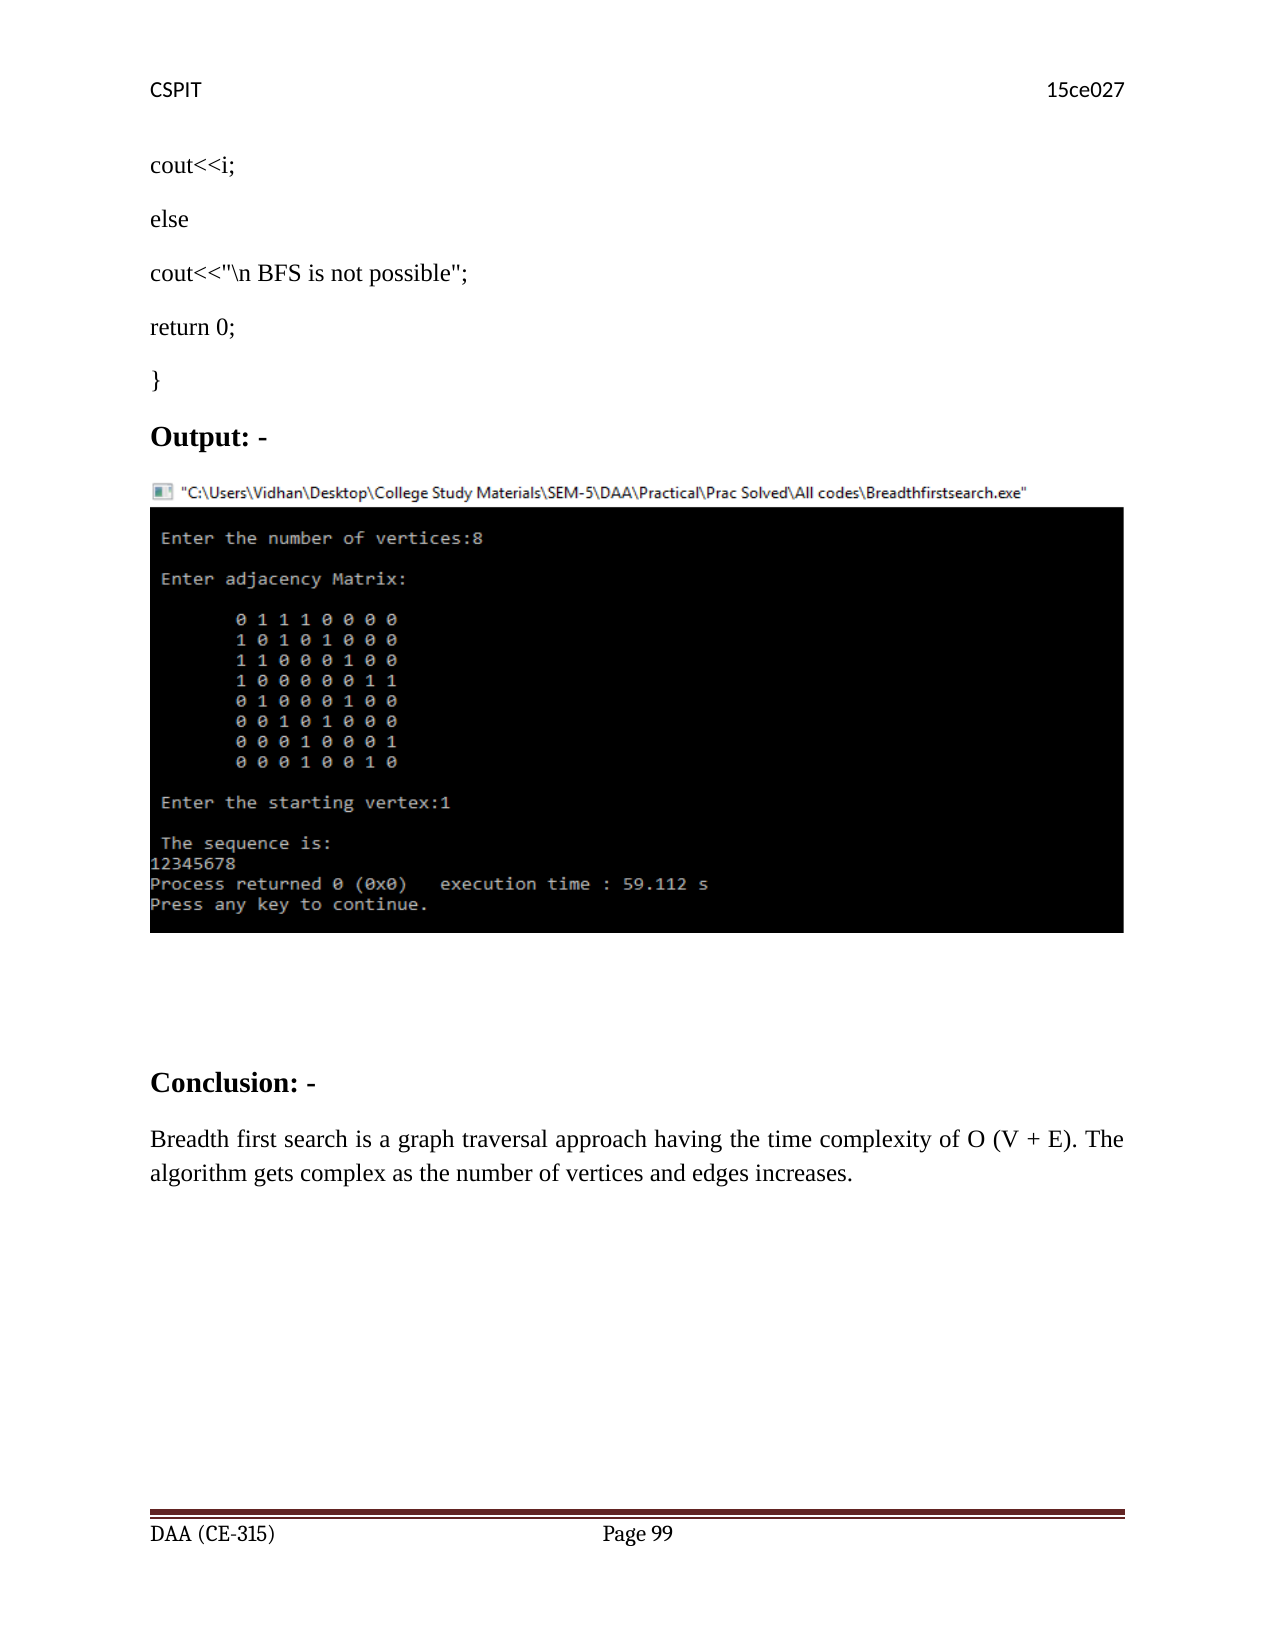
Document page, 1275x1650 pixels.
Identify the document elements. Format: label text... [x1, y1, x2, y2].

text Output: - [150, 419, 1125, 453]
picture [150, 478, 1124, 933]
text Breadth first search is a graph traversal approach having the time complexity of O (V + E). The algorithm gets complex as the number of vertices and edges increases. [150, 1124, 1125, 1186]
text return 0; [150, 312, 1125, 340]
text cout<<i; [150, 150, 1125, 179]
text Conclusion: - [150, 1065, 1125, 1099]
text cout<<"\n BFS is not possible"; [150, 258, 1125, 286]
text } [150, 365, 1125, 394]
text else [150, 204, 1125, 233]
